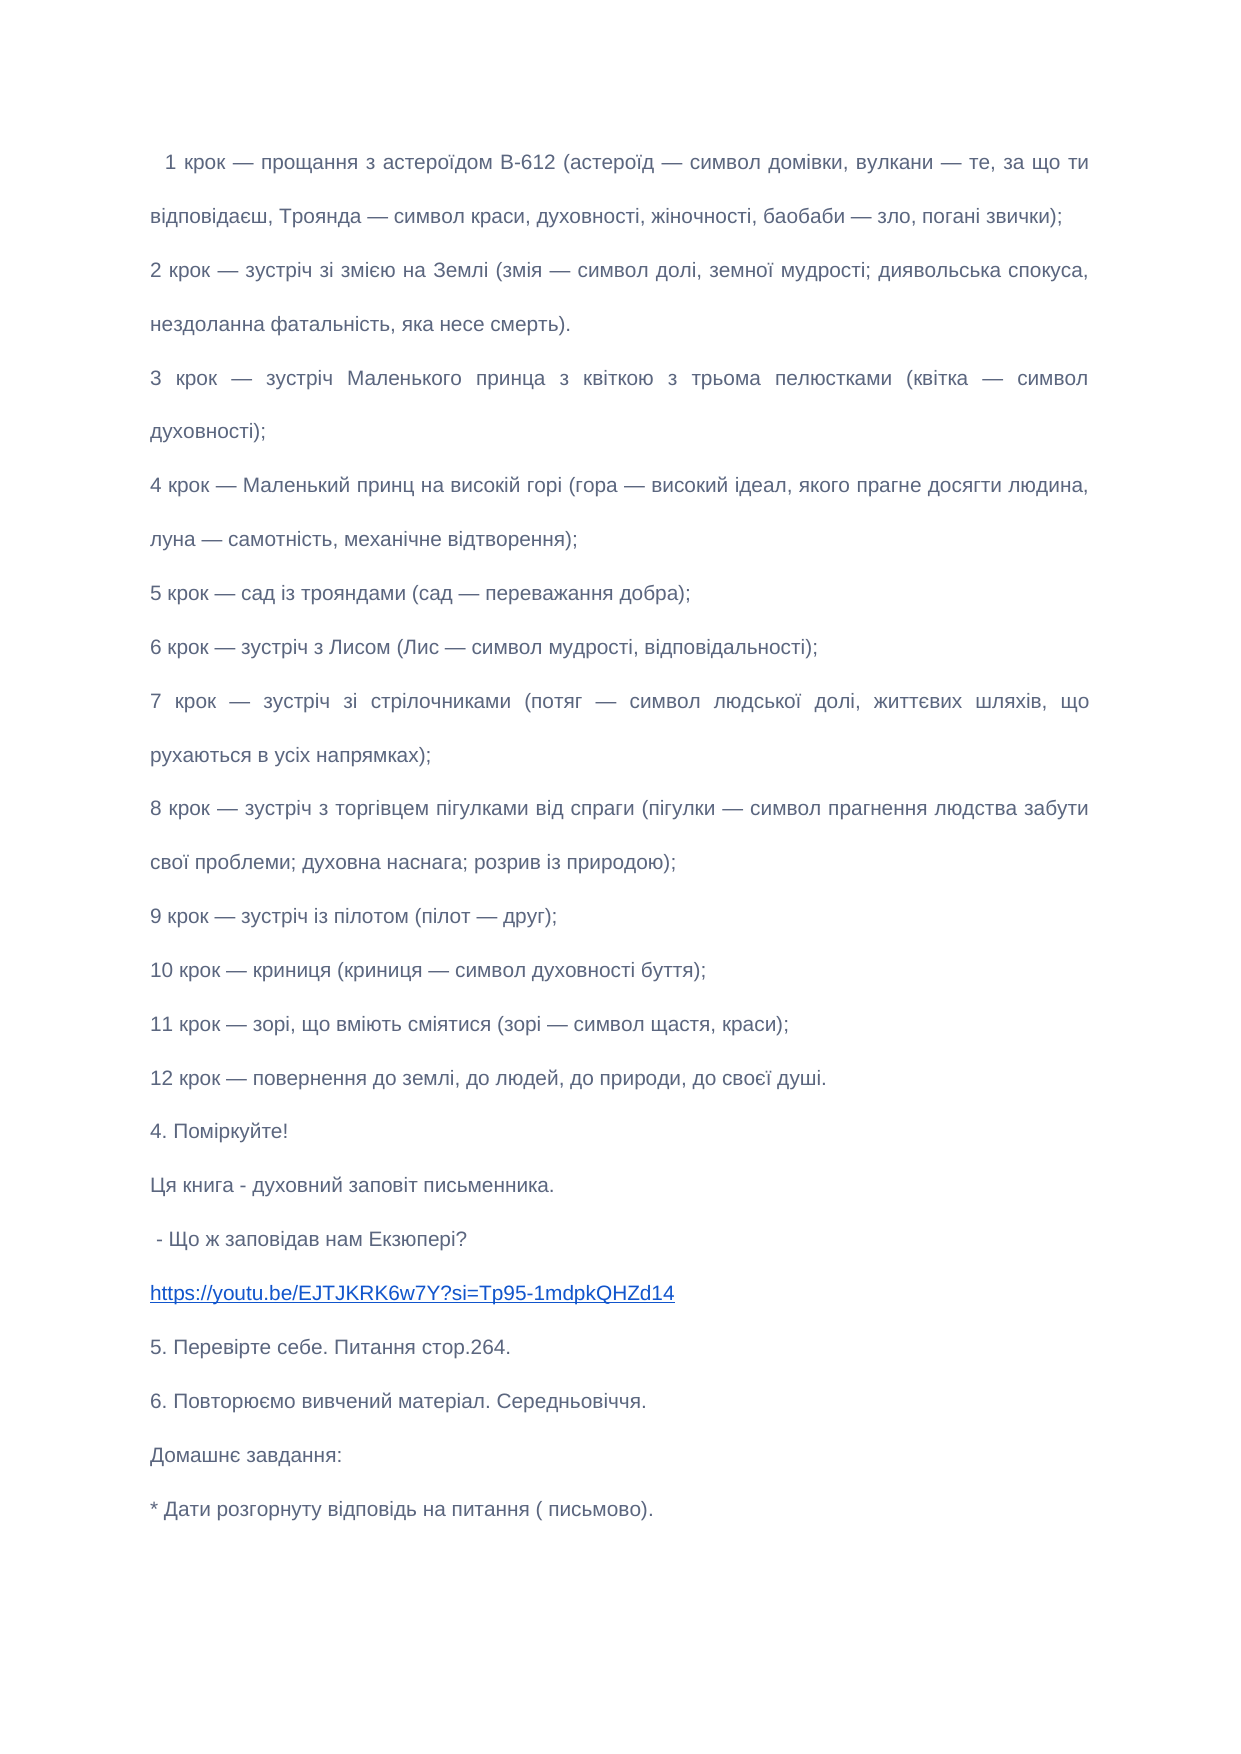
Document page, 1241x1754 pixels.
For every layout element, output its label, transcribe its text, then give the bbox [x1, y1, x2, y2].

text 10 крок — криниця (криниця — символ духовності буття); [150, 958, 1090, 982]
text 5. Перевірте себе. Питання стор.264. [150, 1335, 1090, 1359]
text 4. Поміркуйте! [150, 1119, 1090, 1143]
text 2 крок — зустріч зі змією на Землі (змія — символ долі, земної мудрості; диявольська спокуса, нездоланна фатальність, яка несе смерть). [150, 258, 1090, 336]
text https://youtu.be/EJTJKRK6w7Y?si=Tp95-1mdpkQHZd14 [150, 1281, 1090, 1305]
text 12 крок — повернення до землі, до людей, до природи, до своєї душі. [150, 1066, 1090, 1089]
text 5 крок — сад із трояндами (сад — переважання добра); [150, 581, 1090, 605]
text 4 крок — Маленький принц на високій горі (гора — високий ідеал, якого прагне досягти людина, луна — самотність, механічне відтворення); [150, 473, 1090, 551]
text 8 крок — зустріч з торгівцем пігулками від спраги (пігулки — символ прагнення людства забути свої проблеми; духовна наснага; розрив із природою); [150, 796, 1090, 874]
text 3 крок — зустріч Маленького принца з квіткою з трьома пелюстками (квітка — символ духовності); [150, 365, 1090, 443]
text 7 крок — зустріч зі стрілочниками (потяг — символ людської долі, життєвих шляхів, що рухаються в усіх напрямках); [150, 688, 1090, 766]
text 1 крок — прощання з астероїдом В-612 (астероїд — символ домівки, вулкани — те, за що ти відповідаєш, Троянда — символ краси, духовності, жіночності, баобаби — зло, погані звички); [150, 150, 1090, 228]
text Ця книга - духовний заповіт письменника. [150, 1173, 1090, 1197]
text 6. Повторюємо вивчений матеріал. Середньовіччя. [150, 1389, 1090, 1413]
text * Дати розгорнуту відповідь на питання ( письмово). [150, 1496, 1090, 1520]
text - Що ж заповідав нам Екзюпері? [150, 1227, 1090, 1251]
text 11 крок — зорі, що вміють сміятися (зорі — символ щастя, краси); [150, 1012, 1090, 1036]
text Домашнє завдання: [150, 1442, 1090, 1466]
text 6 крок — зустріч з Лисом (Лис — символ мудрості, відповідальності); [150, 635, 1090, 659]
text 9 крок — зустріч із пілотом (пілот — друг); [150, 904, 1090, 928]
